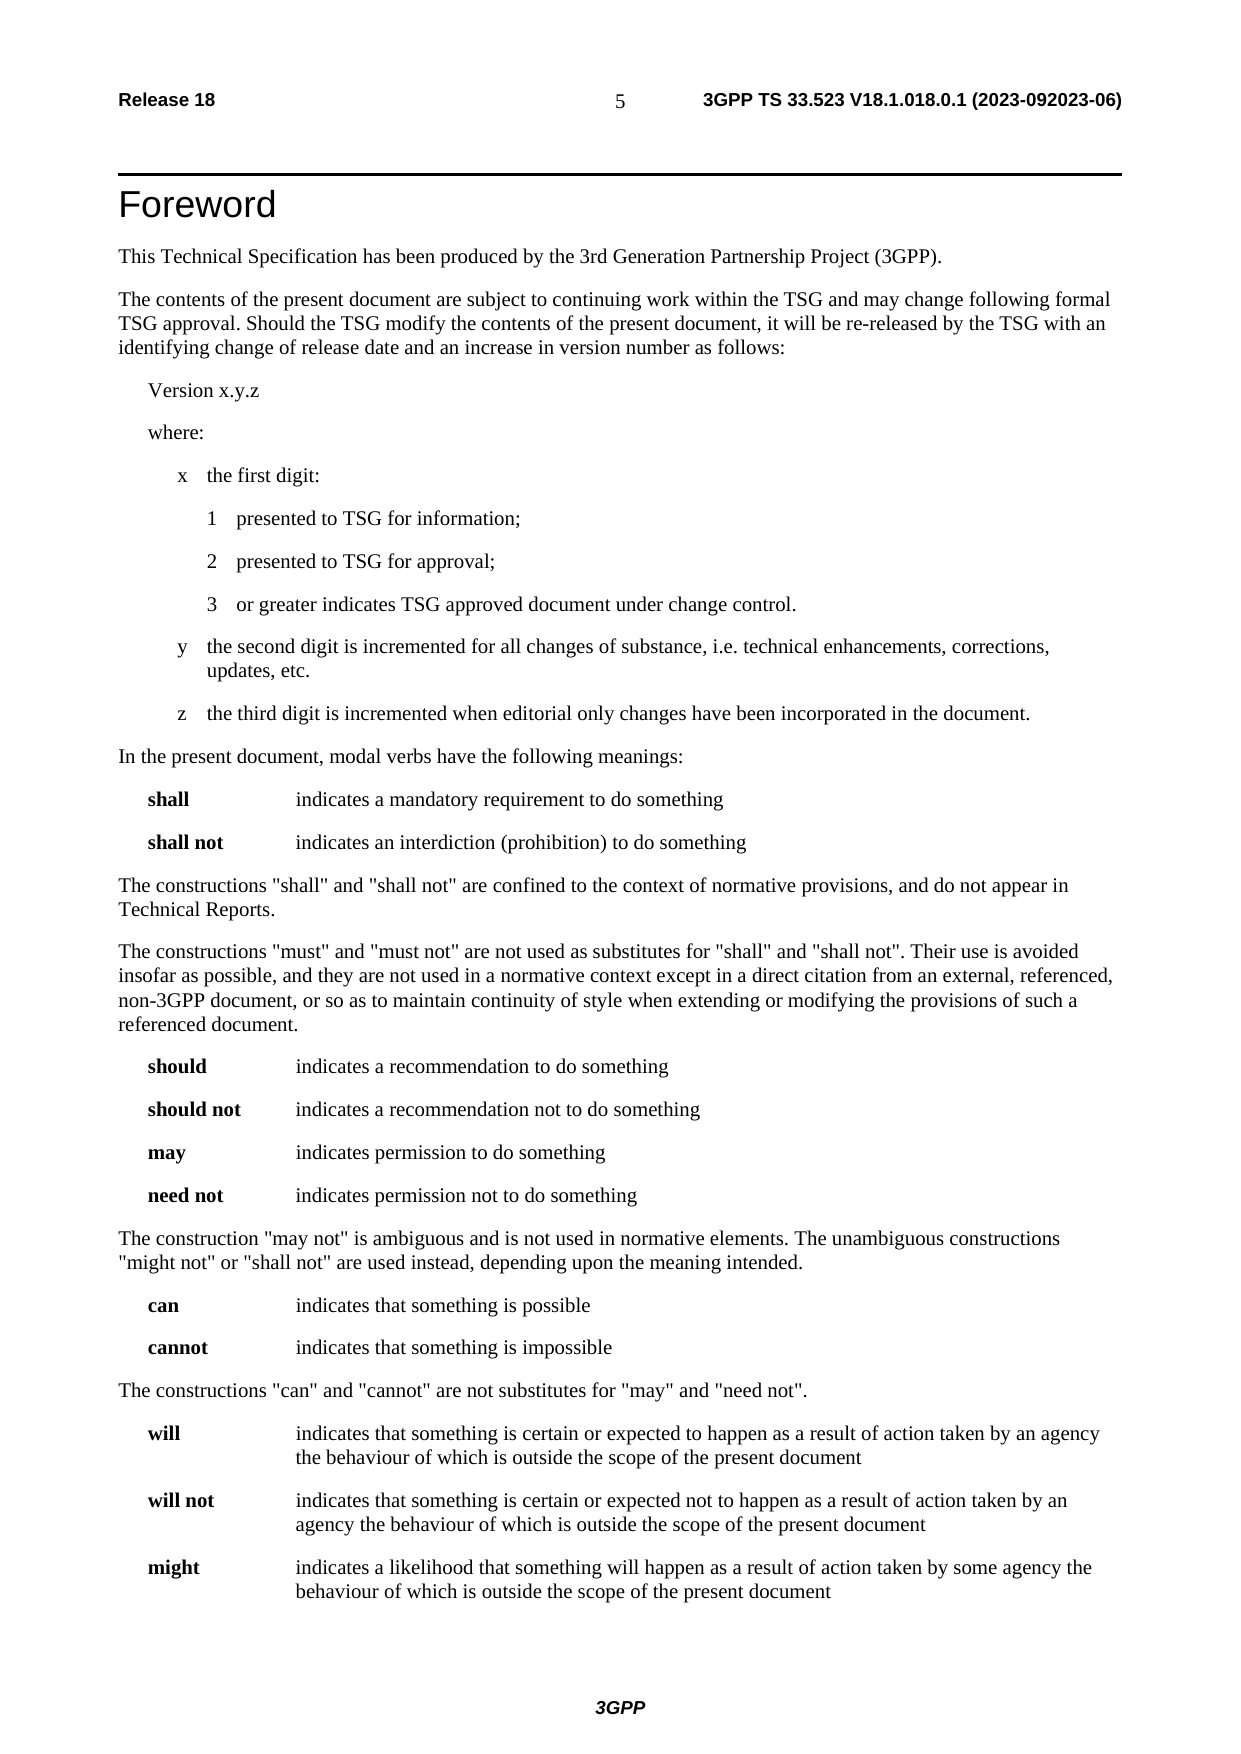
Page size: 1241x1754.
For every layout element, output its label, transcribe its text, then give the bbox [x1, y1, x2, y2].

text Version x.y.z [148, 377, 1122, 402]
text In the present document, modal verbs have the following meanings: [118, 744, 1122, 768]
text z the third digit is incremented when editorial only changes have been incorporated in the document. [177, 701, 1122, 725]
text might indicates a likelihood that something will happen as a result of action taken by some agency the behaviour of which is outside the scope of the present document [148, 1555, 1122, 1603]
text may indicates permission to do something [148, 1140, 1122, 1164]
text need not indicates permission not to do something [148, 1183, 1122, 1207]
subtitle Foreword [118, 176, 1122, 225]
text This Technical Specification has been produced by the 3rd Generation Partnership Project (3GPP). [118, 244, 1122, 268]
text The contents of the present document are subject to continuing work within the TSG and may change following formal TSG approval. Should the TSG modify the contents of the present document, it will be re-released by the TSG with an identifying change of release date and an increase in version number as follows: [118, 287, 1122, 359]
text The construction "may not" is ambiguous and is not used in normative elements. The unambiguous constructions "might not" or "shall not" are used instead, depending upon the meaning intended. [118, 1226, 1122, 1274]
text shall not indicates an interdiction (prohibition) to do something [148, 830, 1122, 854]
text will not indicates that something is certain or expected not to happen as a result of action taken by an agency the behaviour of which is outside the scope of the present document [148, 1488, 1122, 1536]
text can indicates that something is possible [148, 1292, 1122, 1317]
text will indicates that something is certain or expected to happen as a result of action taken by an agency the behaviour of which is outside the scope of the present document [148, 1421, 1122, 1469]
text where: [148, 420, 1122, 444]
text should indicates a recommendation to do something [148, 1054, 1122, 1078]
text The constructions "must" and "must not" are not used as substitutes for "shall" and "shall not". Their use is avoided insofar as possible, and they are not used in a normative context except in a direct citation from an external, referenced, non-3GPP document, or so as to maintain continuity of style when extending or modifying the provisions of such a referenced document. [118, 939, 1122, 1036]
text shall indicates a mandatory requirement to do something [148, 787, 1122, 811]
text y the second digit is incremented for all changes of substance, i.e. technical enhancements, corrections, updates, etc. [177, 634, 1122, 682]
text The constructions "shall" and "shall not" are confined to the context of normative provisions, and do not appear in Technical Reports. [118, 872, 1122, 921]
text 1 presented to TSG for information; [207, 506, 1122, 530]
text should not indicates a recommendation not to do something [148, 1097, 1122, 1121]
text 2 presented to TSG for approval; [207, 549, 1122, 573]
text cannot indicates that something is impossible [148, 1335, 1122, 1359]
text The constructions "can" and "cannot" are not substitutes for "may" and "need not". [118, 1378, 1122, 1402]
text 3 or greater indicates TSG approved document under change control. [207, 592, 1122, 616]
text x the first digit: [177, 463, 1122, 487]
